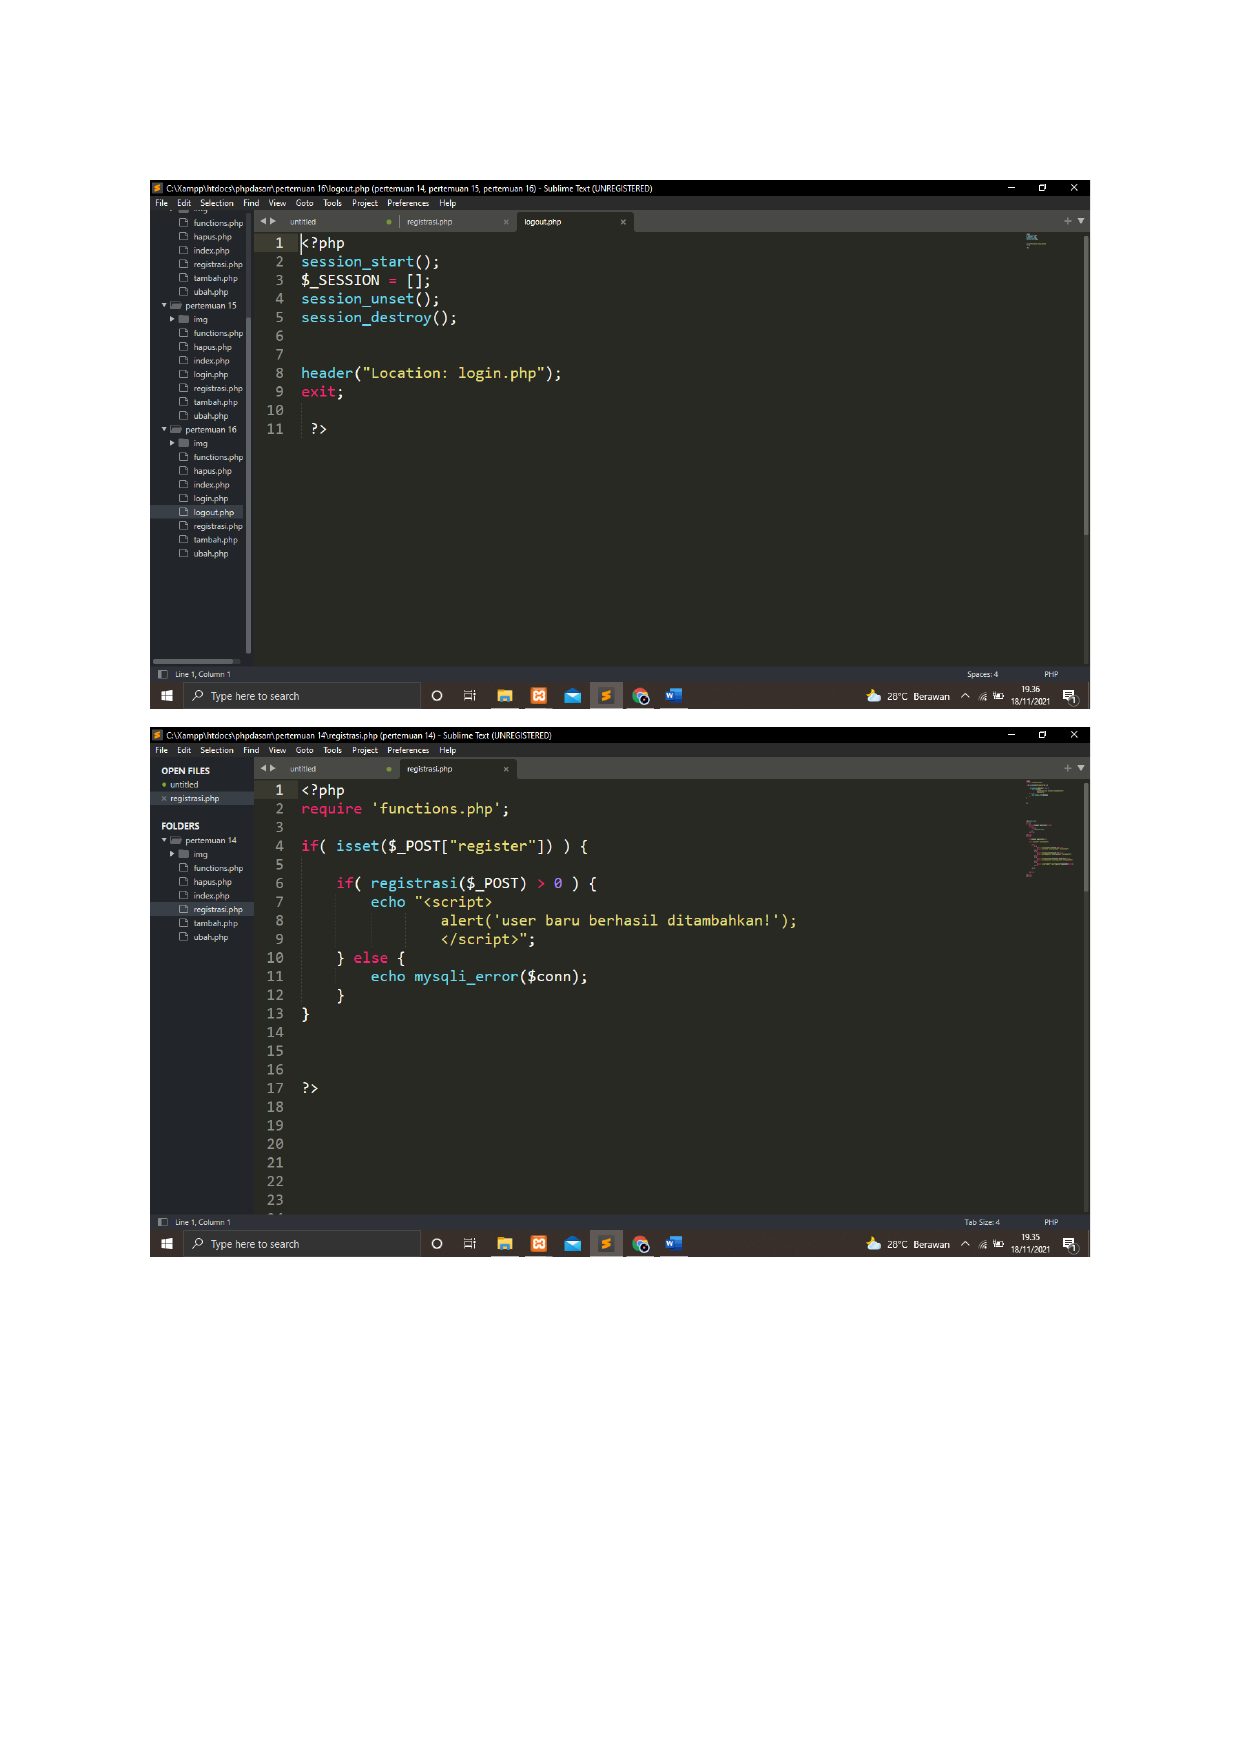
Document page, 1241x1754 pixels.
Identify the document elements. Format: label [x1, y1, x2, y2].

picture [150, 180, 1091, 709]
picture [150, 727, 1091, 1257]
